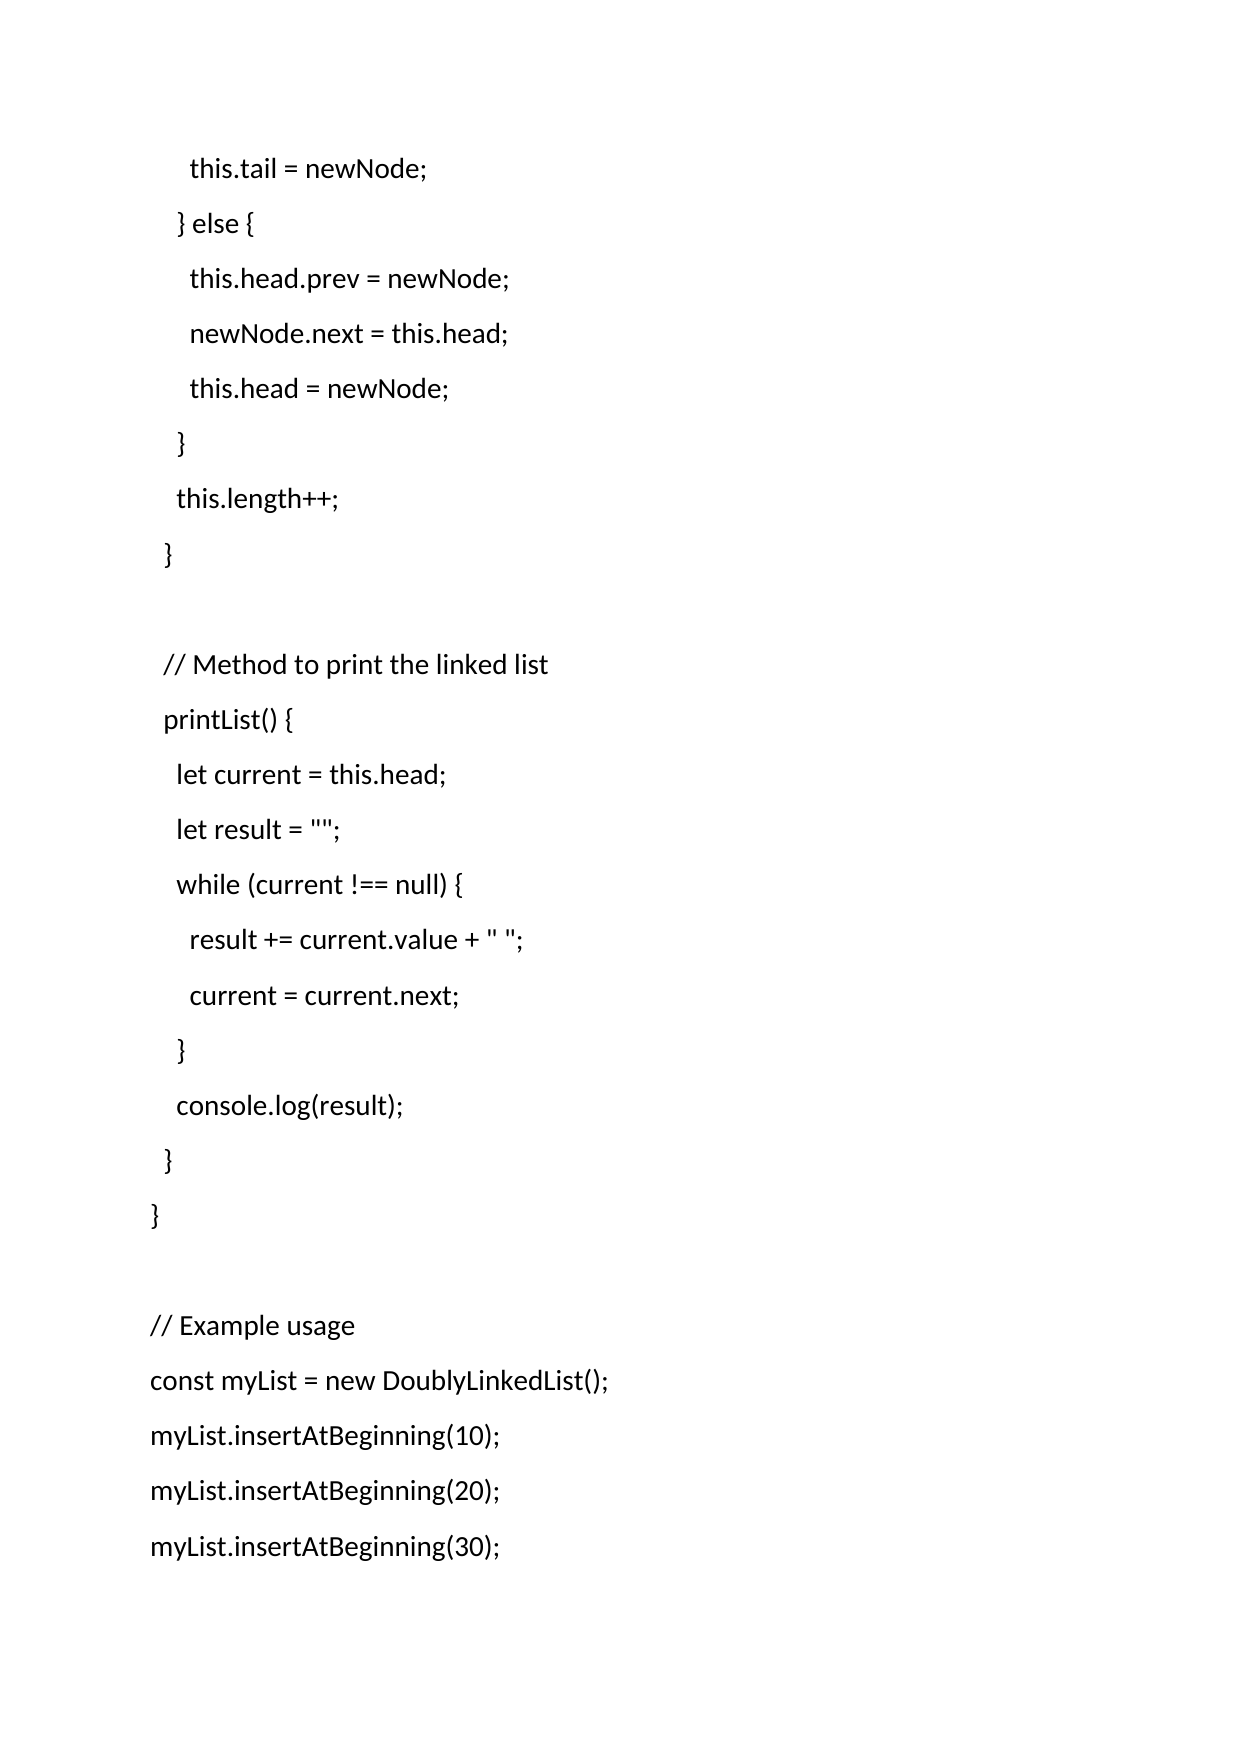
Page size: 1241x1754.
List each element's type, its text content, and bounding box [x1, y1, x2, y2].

text this.head = newNode; [150, 370, 1090, 406]
text } [150, 536, 1090, 571]
text myList.insertAtBeginning(20); [150, 1472, 1090, 1508]
text current = current.next; [150, 977, 1090, 1012]
text } [150, 1197, 1090, 1233]
text let current = this.head; [150, 756, 1090, 792]
text printList() { [150, 701, 1090, 737]
text // Method to print the linked list [150, 646, 1090, 682]
text myList.insertAtBeginning(30); [150, 1528, 1090, 1563]
text this.length++; [150, 481, 1090, 516]
text let result = ""; [150, 811, 1090, 847]
text this.tail = newNode; [150, 150, 1090, 186]
text } [150, 1142, 1090, 1177]
text } [150, 426, 1090, 461]
text console.log(result); [150, 1087, 1090, 1122]
text } [150, 1032, 1090, 1067]
text const myList = new DoublyLinkedList(); [150, 1362, 1090, 1398]
text result += current.value + " "; [150, 921, 1090, 957]
text // Example usage [150, 1307, 1090, 1343]
text } else { [150, 205, 1090, 241]
text newNode.next = this.head; [150, 315, 1090, 351]
text myList.insertAtBeginning(10); [150, 1417, 1090, 1453]
text while (current !== null) { [150, 866, 1090, 902]
text this.head.prev = newNode; [150, 260, 1090, 296]
